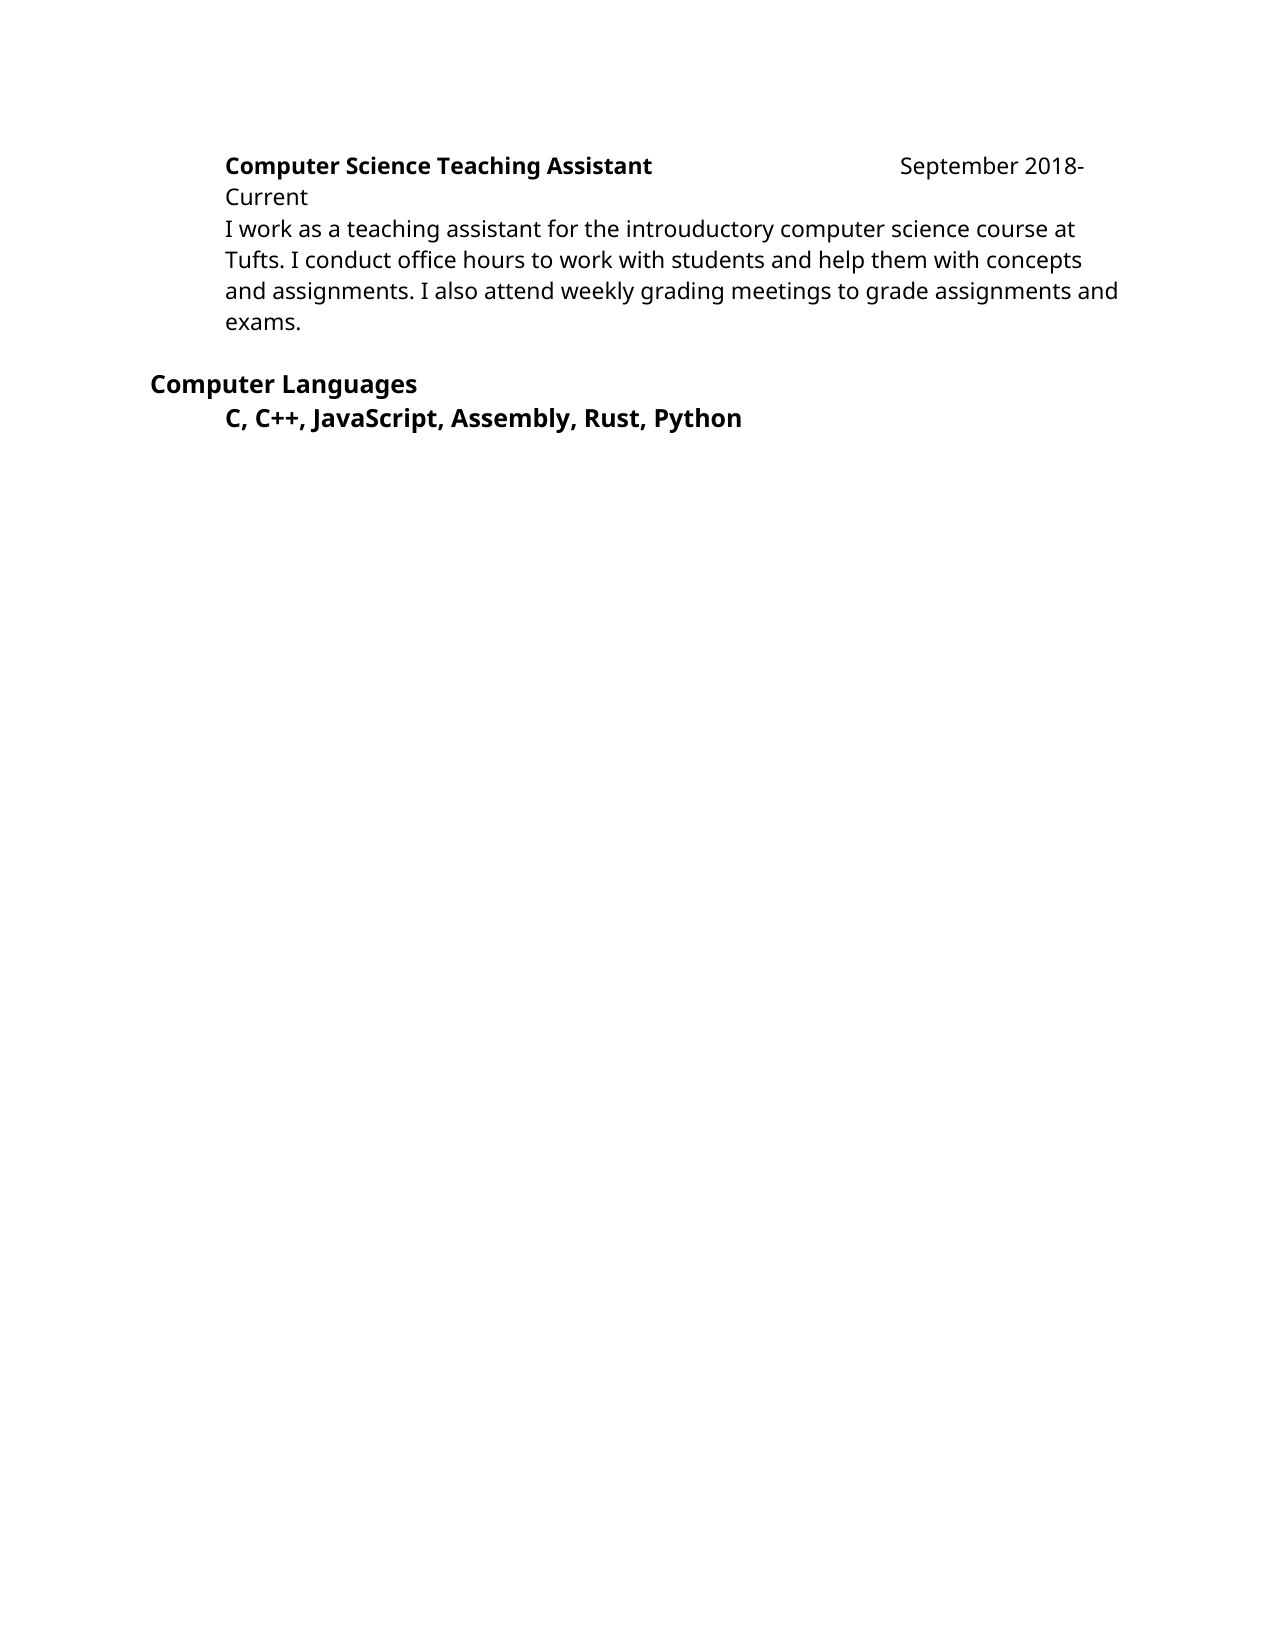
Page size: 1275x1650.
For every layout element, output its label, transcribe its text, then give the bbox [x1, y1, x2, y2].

text Computer Languages [150, 366, 1125, 400]
text Computer Science Teaching Assistant September 2018-Current [225, 150, 1125, 212]
text C, C++, JavaScript, Assembly, Rust, Python [150, 400, 1125, 434]
text I work as a teaching assistant for the introuductory computer science course at Tufts. I conduct office hours to work with students and help them with concepts and assignments. I also attend weekly grading meetings to grade assignments and exams. [225, 212, 1125, 337]
